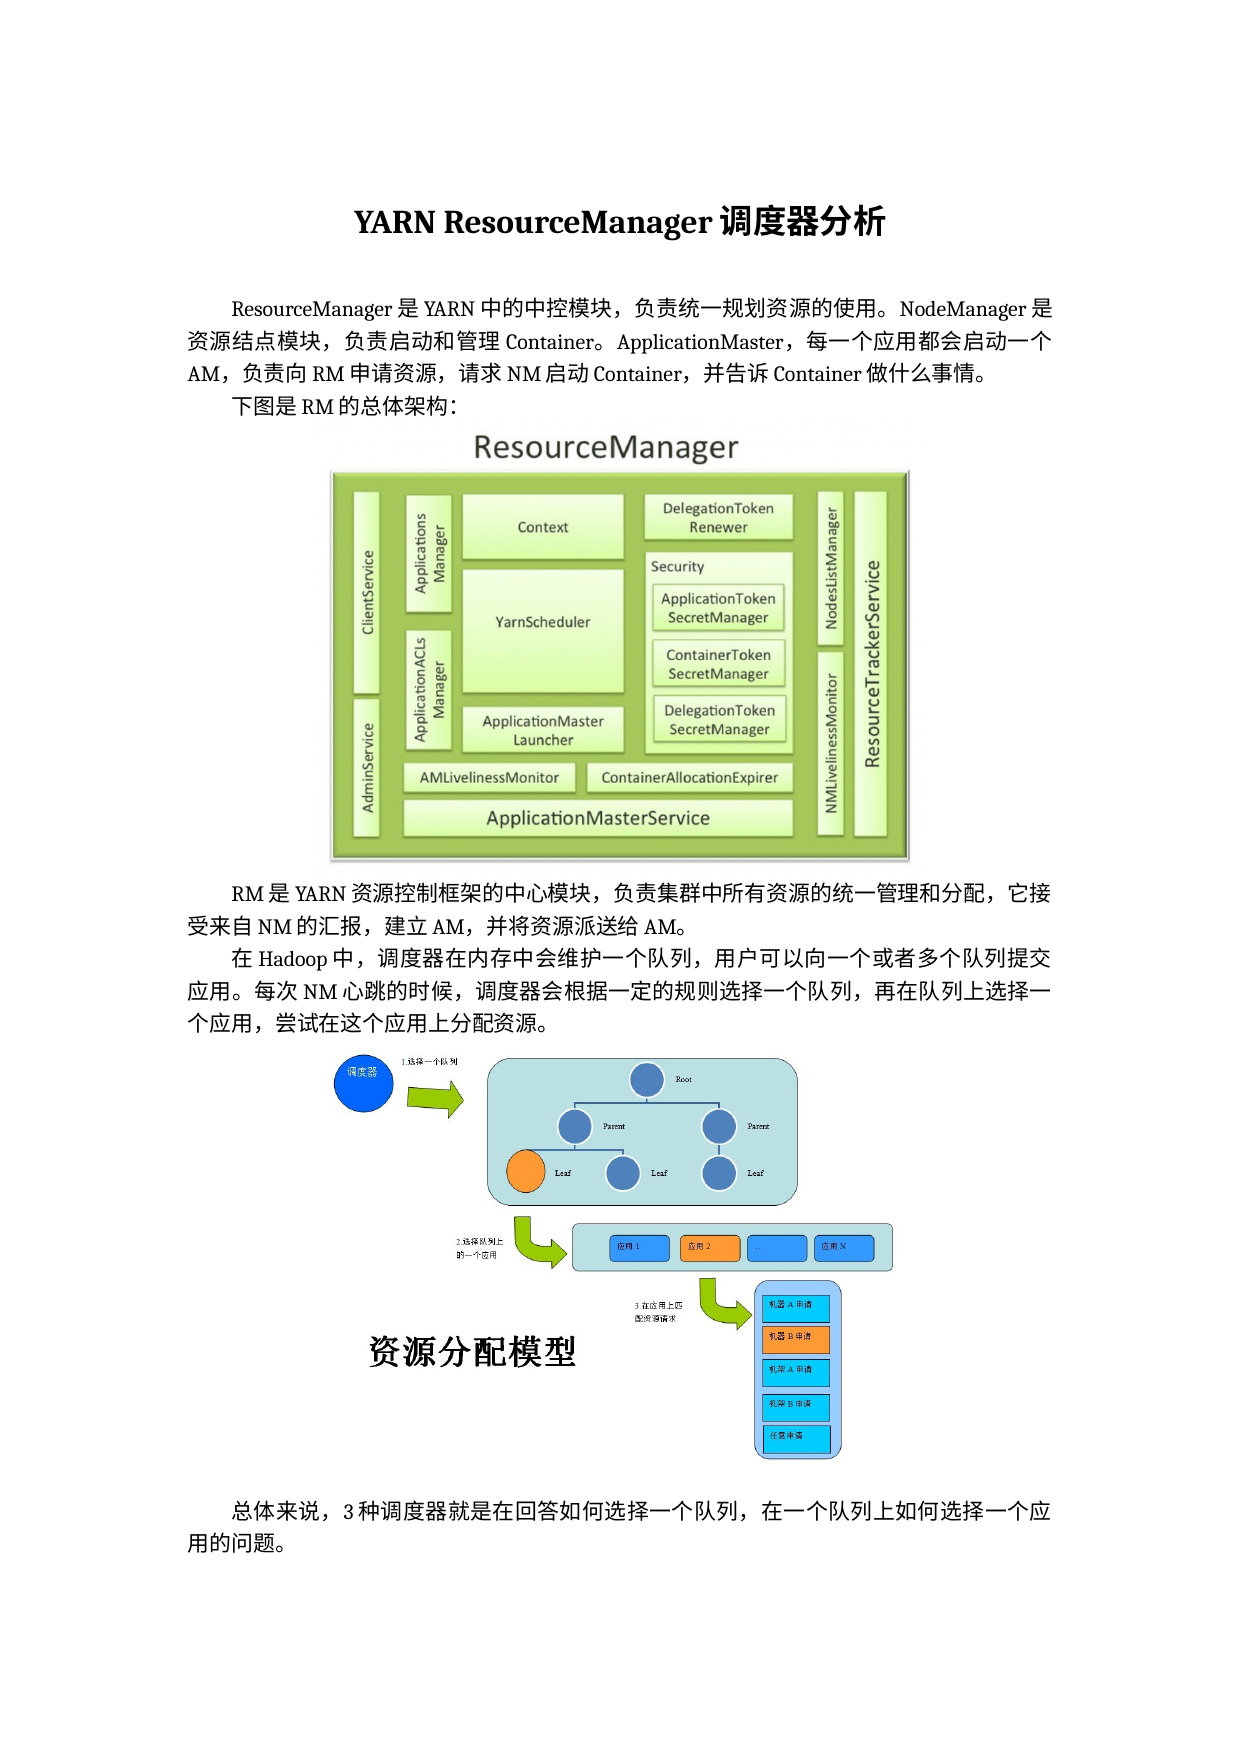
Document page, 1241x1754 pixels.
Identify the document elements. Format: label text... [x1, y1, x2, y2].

picture [322, 1038, 918, 1462]
text ResourceManager是YARN中的中控模块，负责统一规划资源的使用。NodeManager是资源结点模块，负责启动和管理Container。ApplicationMaster，每一个应用都会启动一个AM，负责向RM申请资源，请求NM启动Container，并告诉Container做什么事情。 [187, 291, 1053, 388]
picture [314, 420, 927, 875]
text RM是YARN资源控制框架的中心模块，负责集群中所有资源的统一管理和分配，它接受来自NM的汇报，建立AM，并将资源派送给AM。 [187, 876, 1053, 941]
text 在Hadoop中，调度器在内存中会维护一个队列，用户可以向一个或者多个队列提交应用。每次NM心跳的时候，调度器会根据一定的规则选择一个队列，再在队列上选择一个应用，尝试在这个应用上分配资源。 [187, 941, 1053, 1038]
text 下图是RM的总体架构： [187, 388, 1053, 421]
text 总体来说，3种调度器就是在回答如何选择一个队列，在一个队列上如何选择一个应用的问题。 [187, 1493, 1053, 1558]
title YARN ResourceManager调度器分析 [187, 187, 1053, 252]
